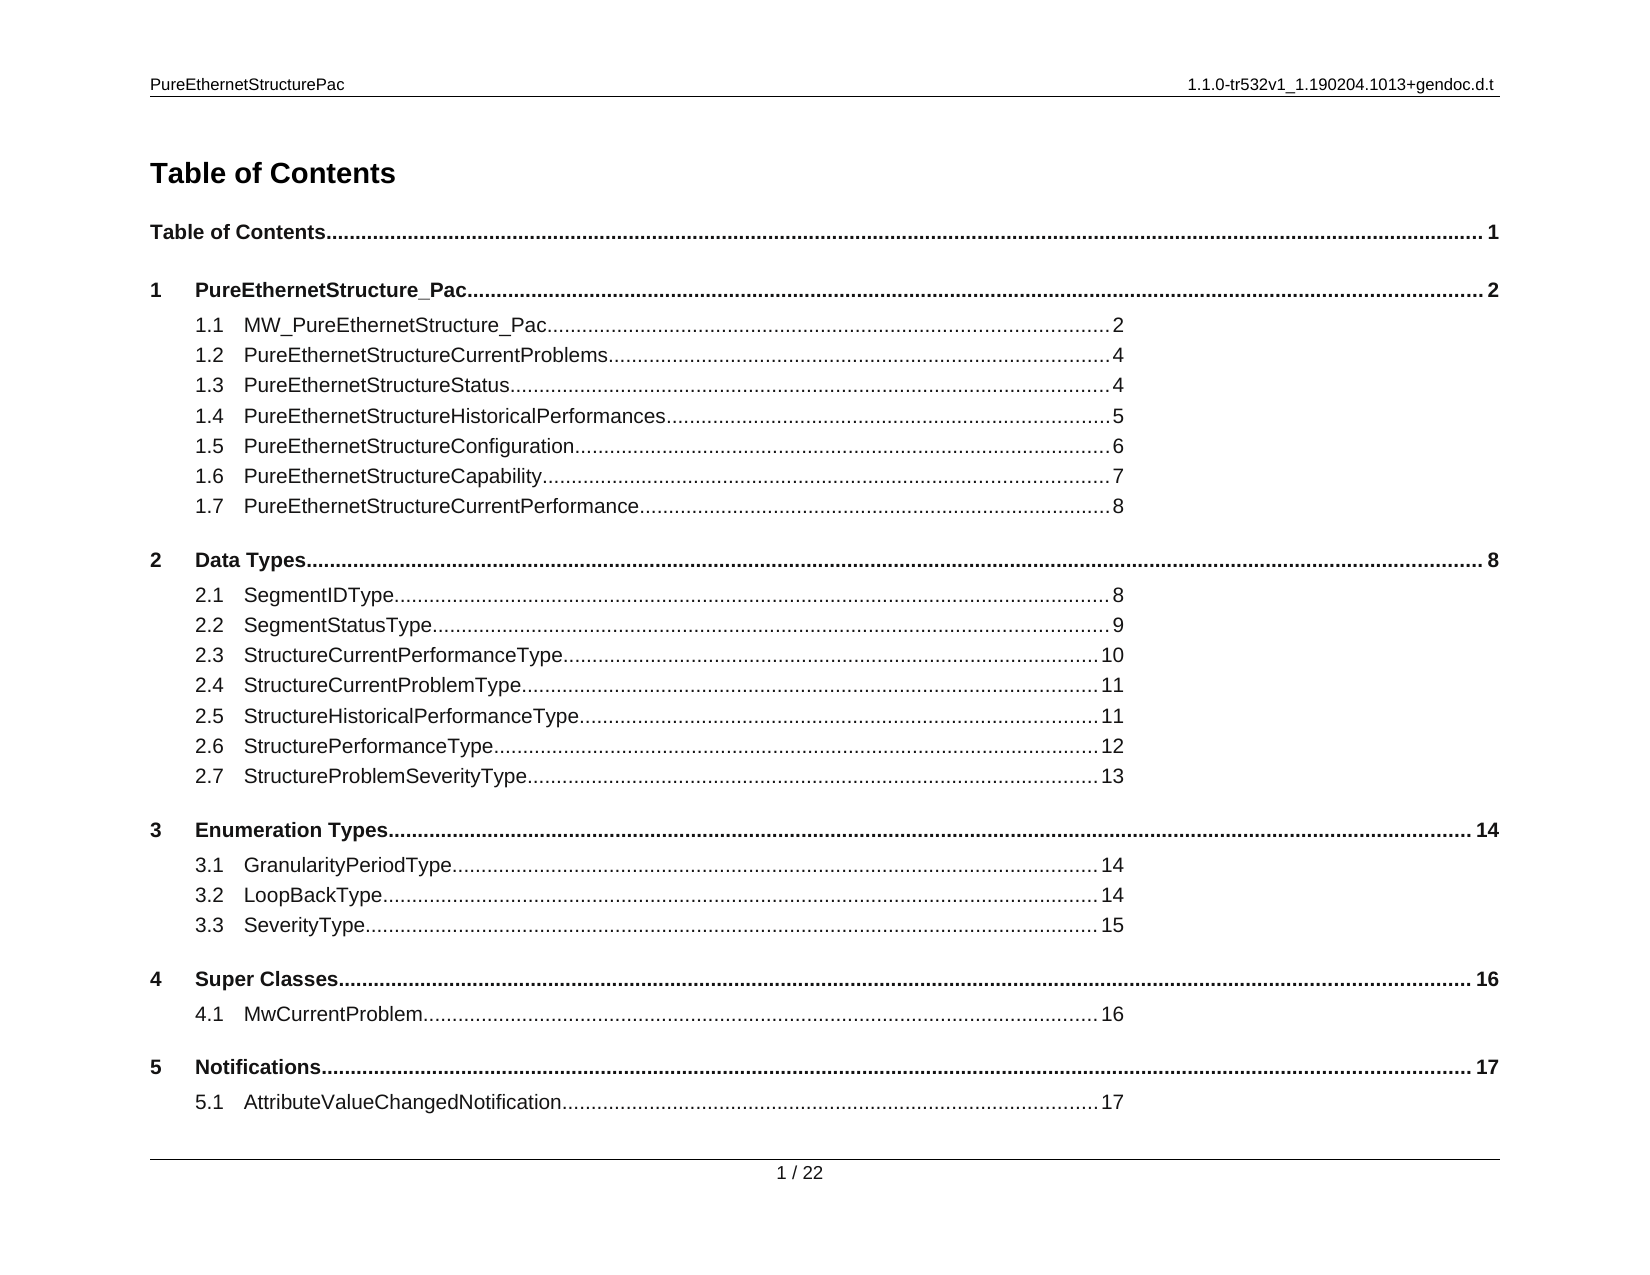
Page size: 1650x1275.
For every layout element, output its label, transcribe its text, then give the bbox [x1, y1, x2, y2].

text 2.5 StructureHistoricalPerformanceType 11 [195, 703, 1500, 727]
text Table of Contents 1 [150, 202, 1500, 248]
text 2.2 SegmentStatusType 9 [195, 613, 1500, 637]
text 2.6 StructurePerformanceType 12 [195, 734, 1500, 758]
text 2.3 StructureCurrentPerformanceType 10 [195, 643, 1500, 667]
text 2.7 StructureProblemSeverityType 13 [195, 764, 1500, 788]
text 4.1 MwCurrentProblem 16 [195, 1001, 1500, 1025]
text 1.7 PureEthernetStructureCurrentPerformance 8 [195, 494, 1500, 518]
text 5.1 AttributeValueChangedNotification 17 [195, 1090, 1500, 1114]
text 2.1 SegmentIDType 8 [195, 583, 1500, 607]
text 3.3 SeverityType 15 [195, 913, 1500, 937]
text 4 Super Classes 16 [150, 949, 1500, 995]
text 1.2 PureEthernetStructureCurrentProblems 4 [195, 343, 1500, 367]
text 1.6 PureEthernetStructureCapability 7 [195, 464, 1500, 488]
text 1 PureEthernetStructure_Pac 2 [150, 261, 1500, 307]
text 1.1 MW_PureEthernetStructure_Pac 2 [195, 313, 1500, 337]
text 1.3 PureEthernetStructureStatus 4 [195, 373, 1500, 397]
text 2.4 StructureCurrentProblemType 11 [195, 673, 1500, 697]
text 3.1 GranularityPeriodType 14 [195, 852, 1500, 876]
text 3.2 LoopBackType 14 [195, 883, 1500, 907]
text 2 Data Types 8 [150, 531, 1500, 576]
text 1.5 PureEthernetStructureConfiguration 6 [195, 434, 1500, 458]
subtitle Table of Contents [150, 156, 1500, 190]
text 3 Enumeration Types 14 [150, 800, 1500, 846]
text 5 Notifications 17 [150, 1038, 1500, 1084]
text 1.4 PureEthernetStructureHistoricalPerformances 5 [195, 403, 1500, 427]
